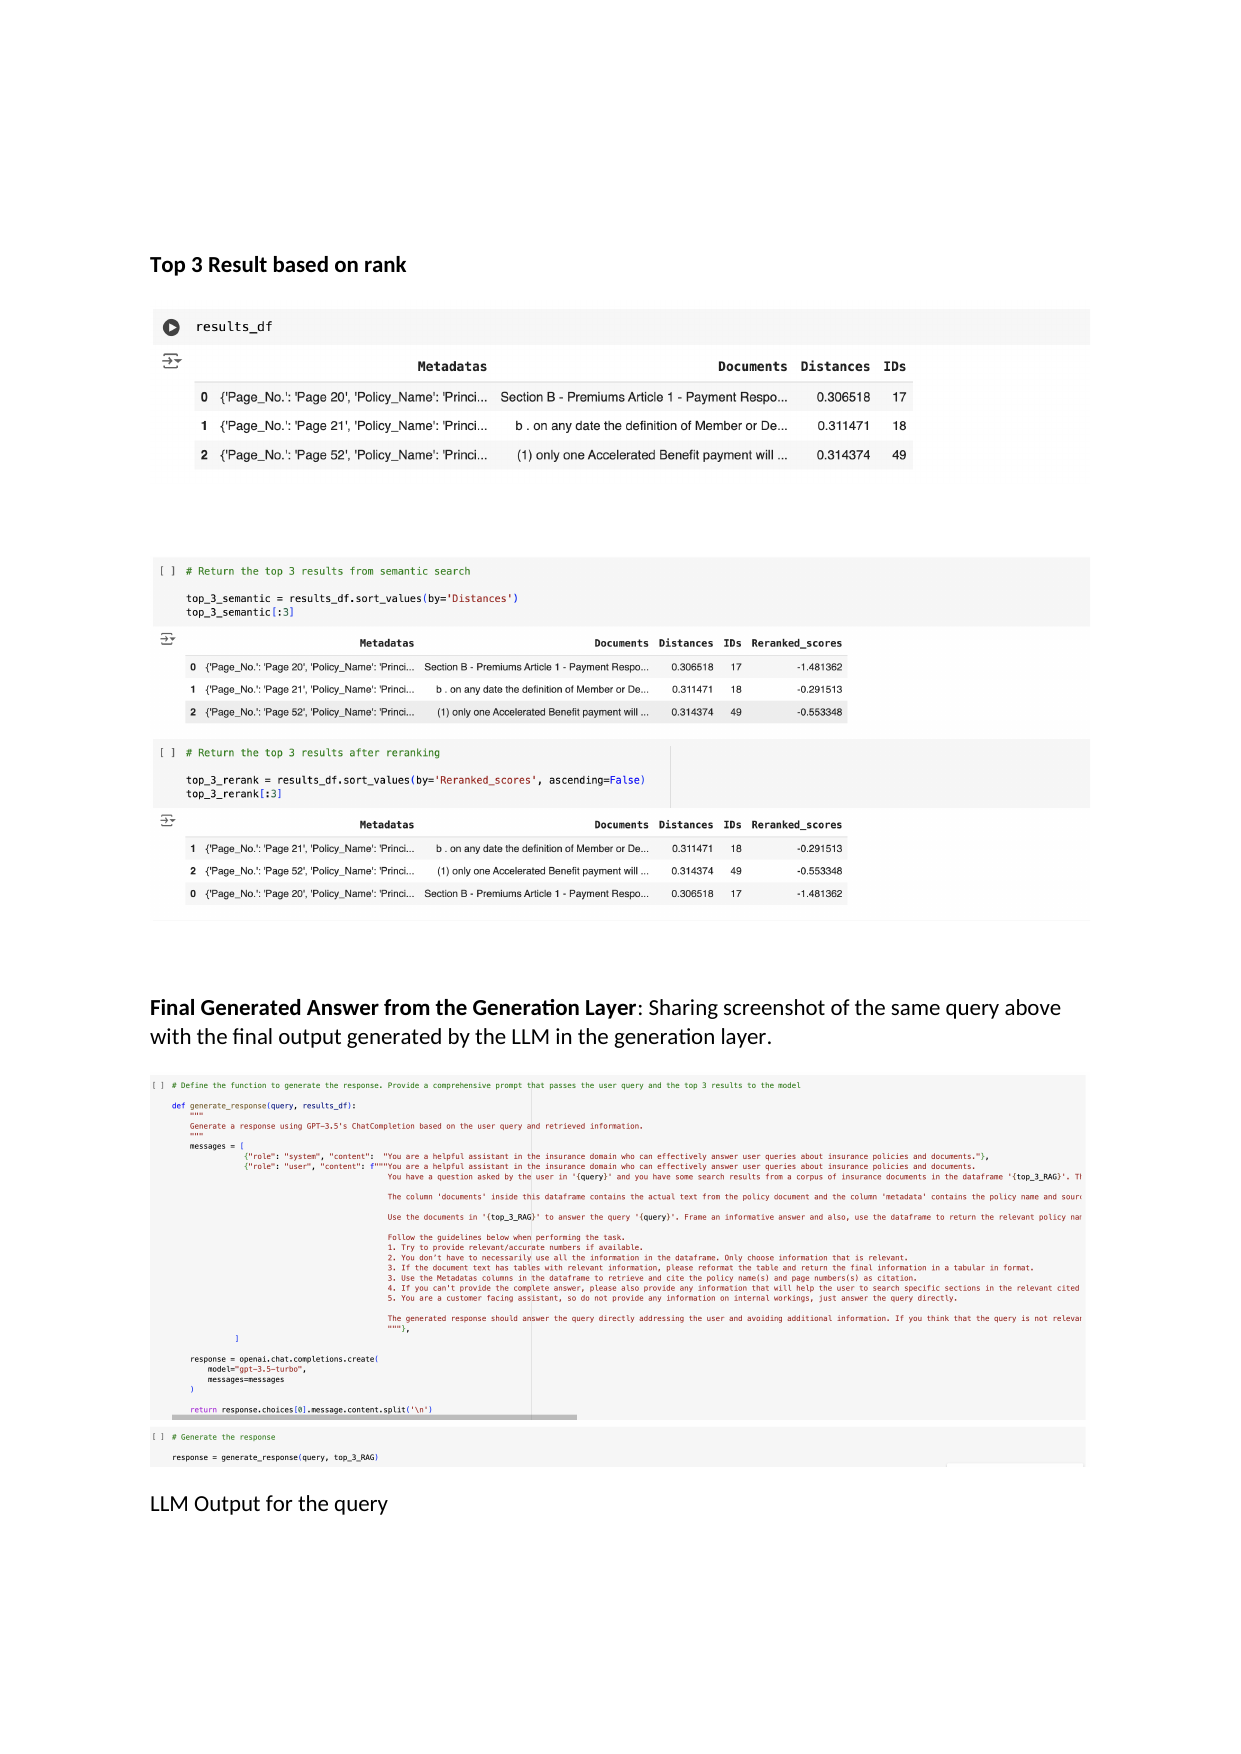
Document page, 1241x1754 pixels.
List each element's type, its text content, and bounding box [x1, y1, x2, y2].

text Top 3 Result based on rank [150, 250, 1090, 278]
picture [150, 556, 1091, 921]
picture [150, 300, 1091, 484]
picture [150, 1072, 1091, 1467]
text Final Generated Answer from the Generation Layer: Sharing screenshot of the same query above with the final output generated by the LLM in the generation layer. [150, 993, 1090, 1050]
text LLM Output for the query [150, 1489, 1090, 1517]
